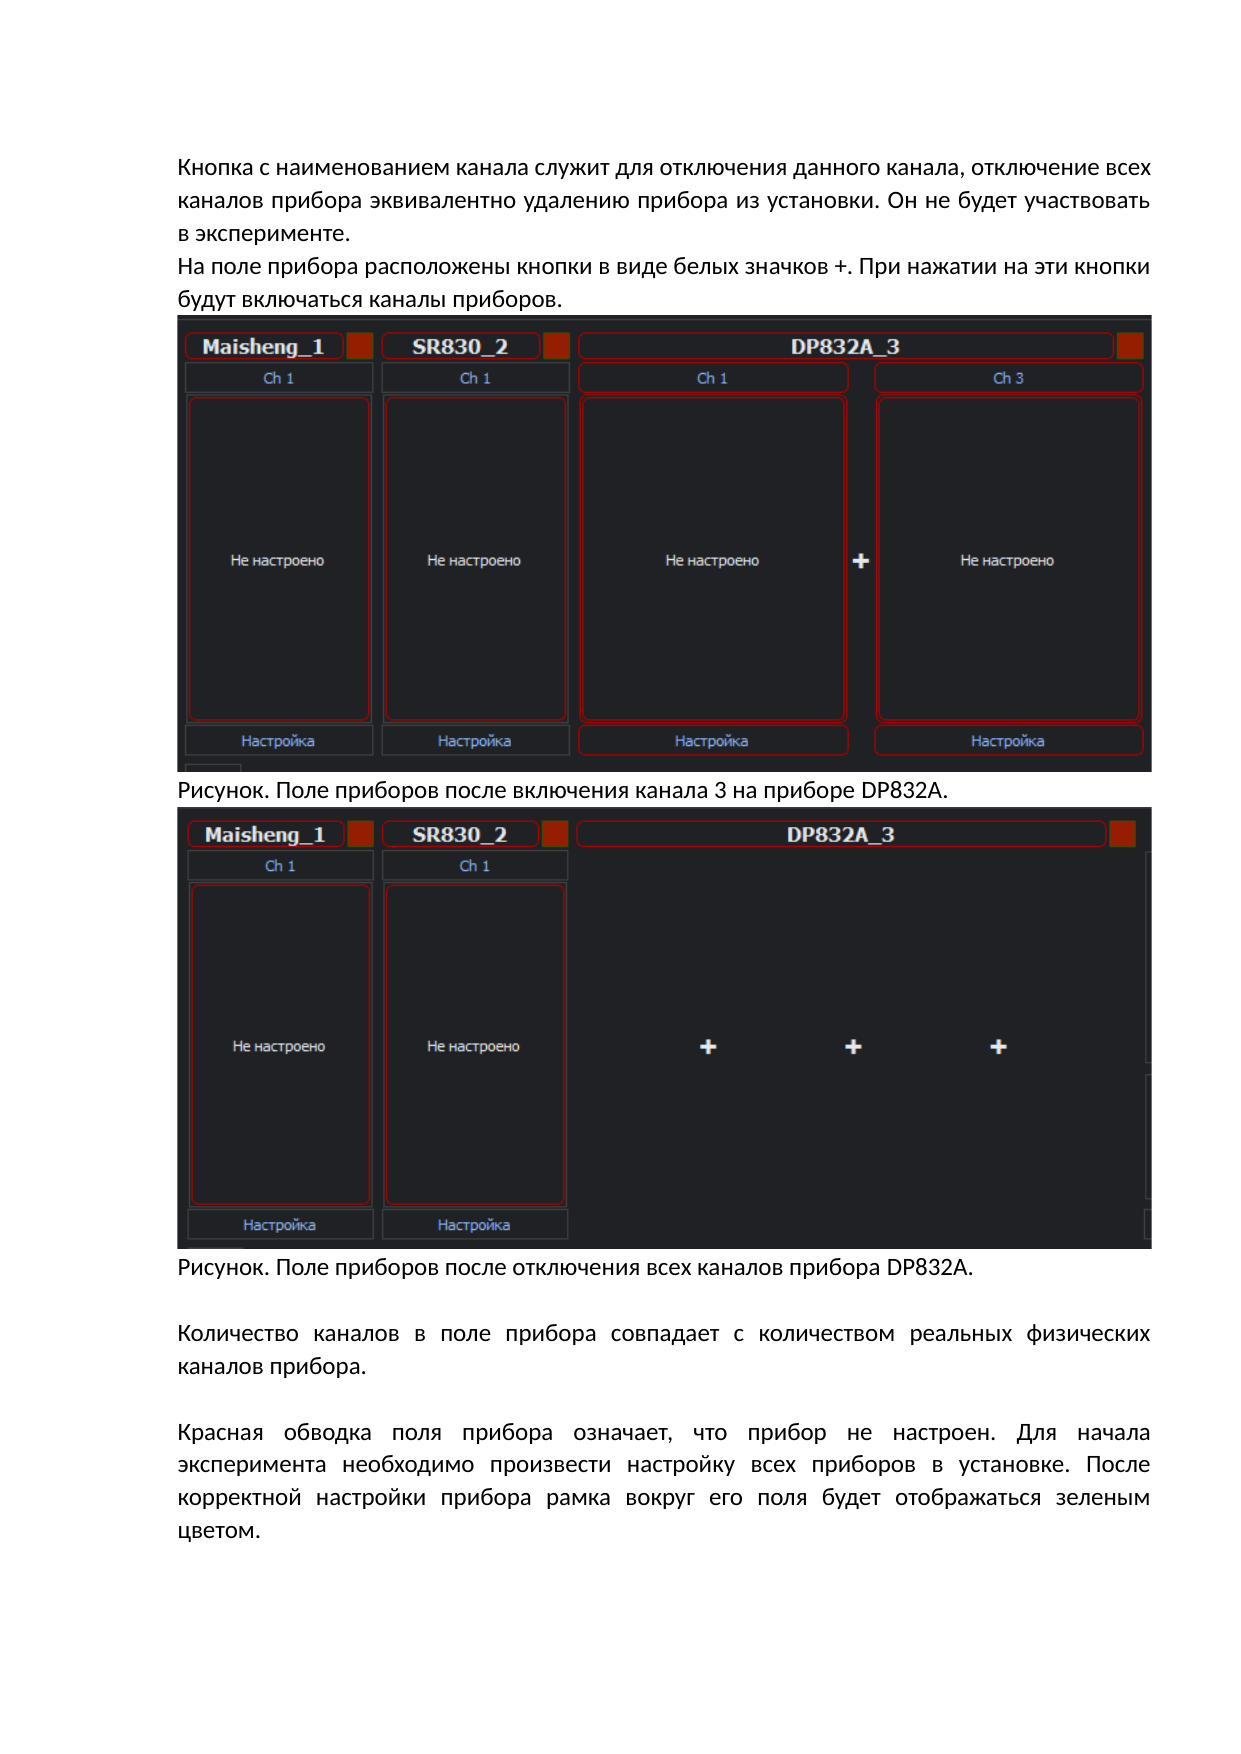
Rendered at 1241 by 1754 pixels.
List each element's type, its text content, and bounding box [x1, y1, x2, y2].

text Рисунок. Поле приборов после отключения всех каналов прибора DP832A. [177, 1251, 1152, 1282]
text Рисунок. Поле приборов после включения канала 3 на приборе DP832A. [177, 774, 1152, 804]
text Количество каналов в поле прибора совпадает с количеством реальных физических каналов прибора. [177, 1317, 1152, 1380]
text Кнопка с наименованием канала служит для отключения данного канала, отключение всех каналов прибора эквивалентно удалению прибора из установки. Он не будет участвовать в эксперименте. [177, 151, 1152, 247]
picture [177, 315, 1152, 772]
text Красная обводка поля прибора означает, что прибор не настроен. Для начала эксперимента необходимо произвести настройку всех приборов в установке. После корректной настройки прибора рамка вокруг его поля будет отображаться зеленым цветом. [177, 1416, 1152, 1545]
text На поле прибора расположены кнопки в виде белых значков +. При нажатии на эти кнопки будут включаться каналы приборов. [177, 250, 1152, 313]
picture [177, 807, 1152, 1249]
